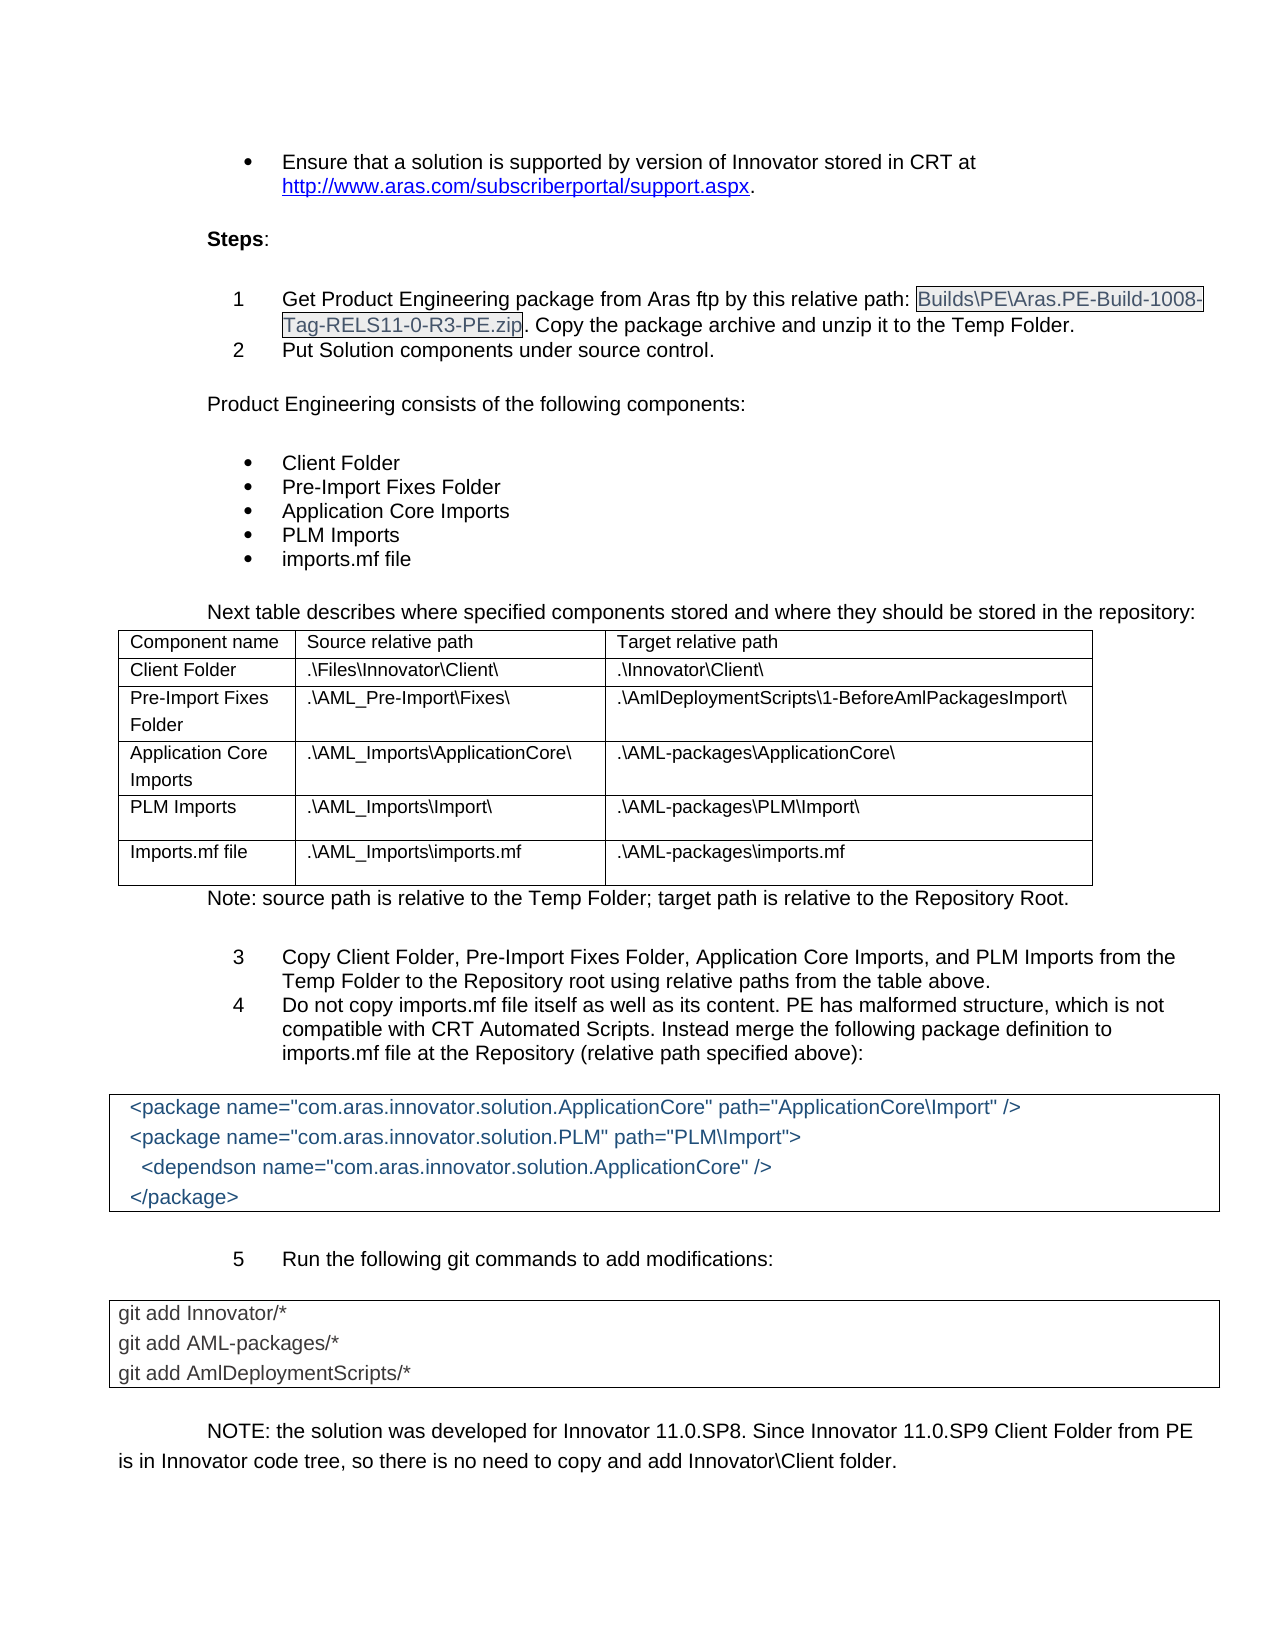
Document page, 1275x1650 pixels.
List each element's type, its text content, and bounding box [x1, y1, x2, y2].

table_header Target relative path [606, 631, 1092, 658]
table_cell Imports.mf file [119, 841, 295, 885]
text git add AmlDeploymentScripts/* [110, 1360, 1219, 1387]
table_header Component name [119, 631, 295, 658]
table_cell Client Folder [119, 659, 295, 686]
table_cell .\AML-packages\PLM\Import\ [606, 796, 1092, 840]
list Run the following git commands to add modifications: [244, 1247, 1211, 1271]
table_cell .\AML-packages\ApplicationCore\ [606, 742, 1092, 795]
table_cell .\AmlDeploymentScripts\1-BeforeAmlPackagesImport\ [606, 687, 1092, 741]
text git add Innovator/* [110, 1301, 1219, 1325]
table_cell .\AML_Imports\imports.mf [296, 841, 605, 885]
list imports.mf file [244, 547, 1211, 571]
text <package name="com.aras.innovator.solution.PLM" path="PLM\Import"> [110, 1124, 1219, 1149]
table_header Source relative path [296, 631, 605, 658]
list Client Folder [244, 451, 1211, 474]
table_cell .\AML-packages\imports.mf [606, 841, 1092, 885]
text <package name="com.aras.innovator.solution.ApplicationCore" path="ApplicationCore\Import" /> [110, 1095, 1219, 1119]
table_cell Pre-Import Fixes Folder [119, 687, 295, 741]
list Pre-Import Fixes Folder [244, 474, 1211, 499]
list Do not copy imports.mf file itself as well as its content. PE has malformed structure, which is not compatible with CRT Automated Scripts. Instead merge the following package definition to imports.mf file at the Repository (relative path specified above): [244, 993, 1211, 1065]
text </package> [110, 1184, 1219, 1211]
table_cell Application Core Imports [119, 742, 295, 795]
text Note: source path is relative to the Temp Folder; target path is relative to the Repository Root. [118, 886, 1211, 910]
list Get Product Engineering package from Aras ftp by this relative path: Builds\PE\Aras.PE-Build-1008-Tag-RELS11-0-R3-PE.zip. Copy the package archive and unzip it to the Temp Folder. [244, 286, 1211, 338]
table_cell .\AML_Pre-Import\Fixes\ [296, 687, 605, 741]
text git add AML-packages/* [110, 1330, 1219, 1355]
list Copy Client Folder, Pre-Import Fixes Folder, Application Core Imports, and PLM Imports from the Temp Folder to the Repository root using relative paths from the table above. [244, 945, 1211, 993]
text <dependson name="com.aras.innovator.solution.ApplicationCore" /> [110, 1154, 1219, 1179]
table_cell .\AML_Imports\Import\ [296, 796, 605, 840]
table_cell .\AML_Imports\ApplicationCore\ [296, 742, 605, 795]
table_cell .\Innovator\Client\ [606, 659, 1092, 686]
text Product Engineering consists of the following components: [118, 391, 1211, 415]
table_cell .\Files\Innovator\Client\ [296, 659, 605, 686]
text Steps: [118, 227, 1211, 251]
text Next table describes where specified components stored and where they should be stored in the repository: [118, 600, 1211, 624]
list Application Core Imports [244, 499, 1211, 523]
list PLM Imports [244, 523, 1211, 547]
list Put Solution components under source control. [244, 338, 1211, 362]
table_cell PLM Imports [119, 796, 295, 840]
list Ensure that a solution is supported by version of Innovator stored in CRT at http://www.aras.com/subscriberportal/support.aspx. [244, 150, 1211, 198]
text NOTE: the solution was developed for Innovator 11.0.SP8. Since Innovator 11.0.SP9 Client Folder from PE is in Innovator code tree, so there is no need to copy and add Innovator\Client folder. [118, 1419, 1211, 1473]
